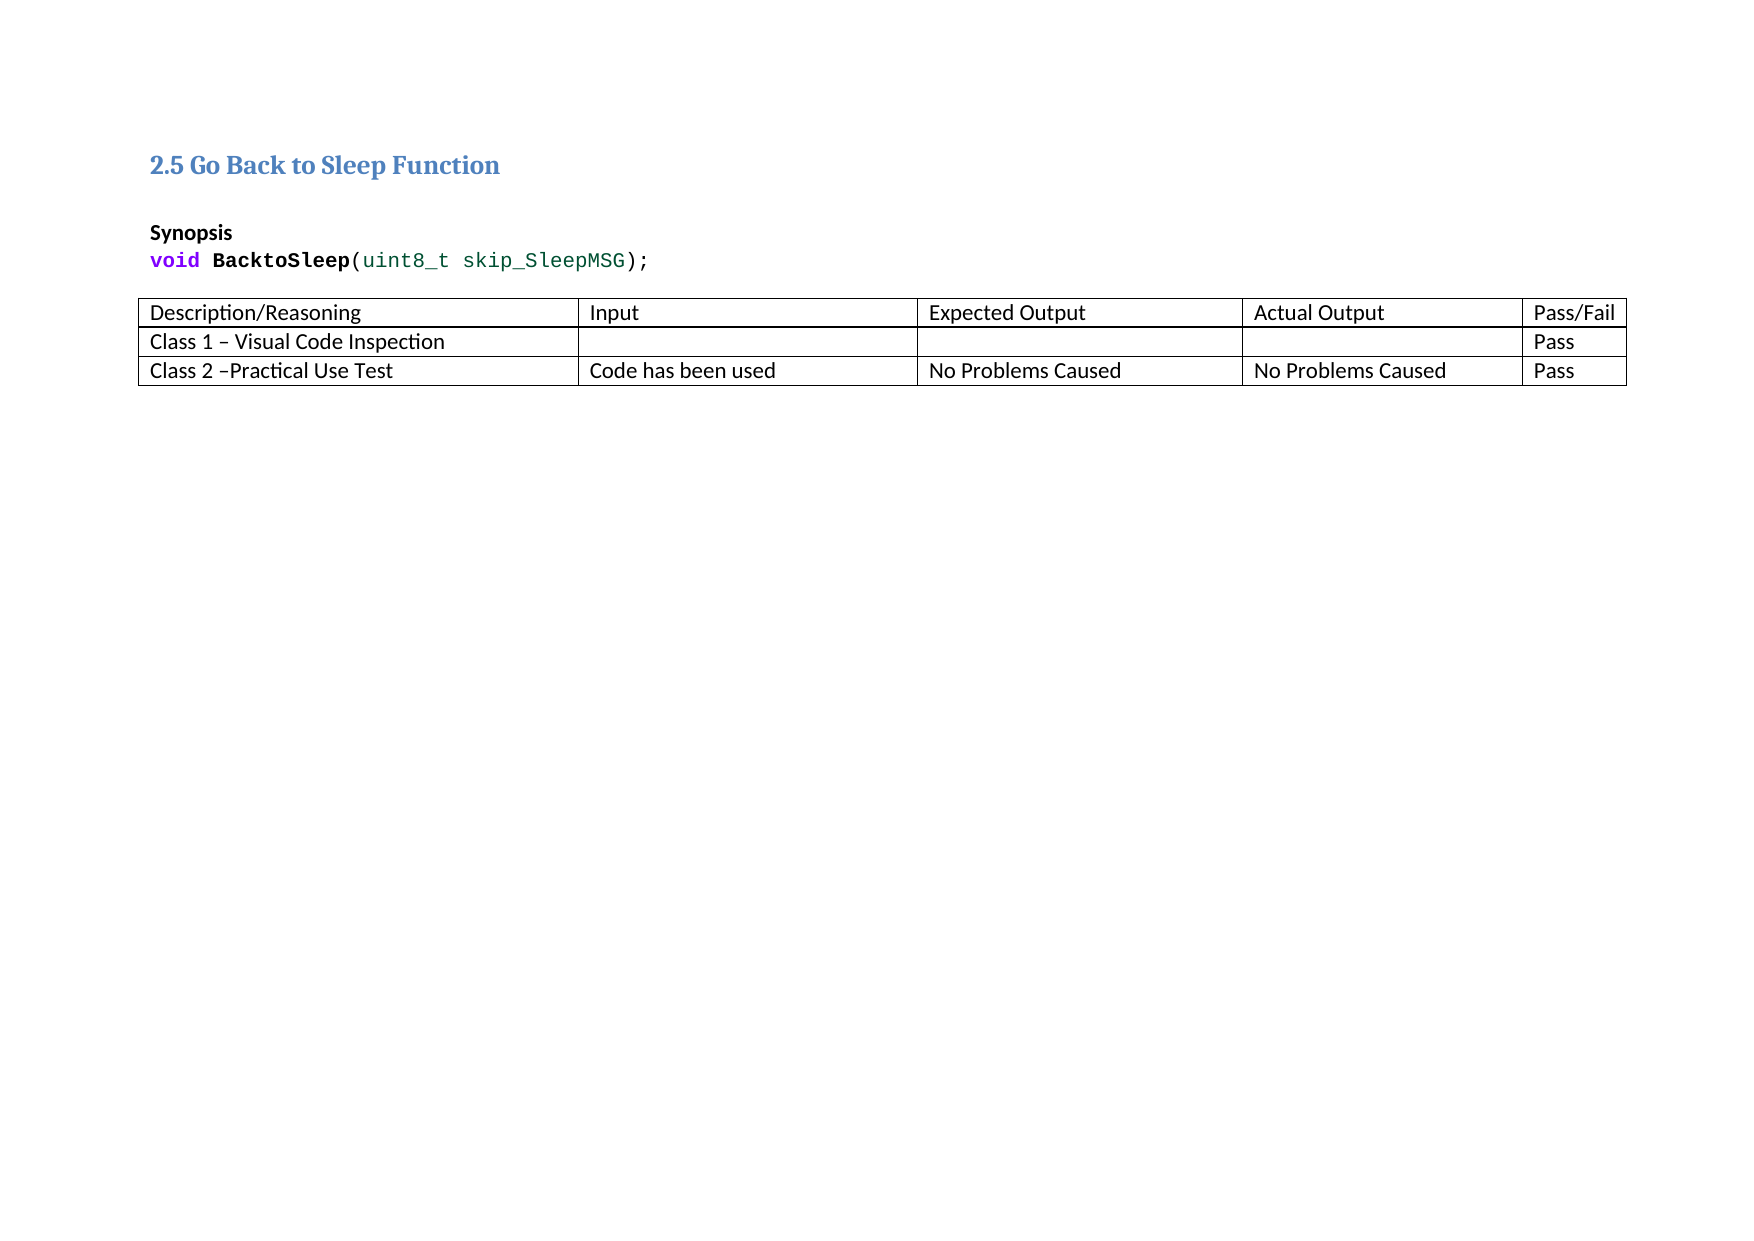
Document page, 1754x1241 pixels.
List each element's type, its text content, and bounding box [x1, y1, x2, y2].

subtitle 2.5 Go Back to Sleep Function [150, 150, 1604, 181]
table_cell Code has been used [579, 357, 917, 384]
table_cell [918, 328, 1242, 356]
table_cell [1243, 328, 1522, 356]
table_cell No Problems Caused [1243, 357, 1522, 384]
table_cell [579, 328, 917, 356]
text void BacktoSleep(uint8_t skip_SleepMSG); [150, 250, 1604, 274]
table_cell Class 1 – Visual Code Inspection [139, 328, 578, 356]
table_header Description/Reasoning [139, 299, 578, 326]
table_header Expected Output [918, 299, 1242, 326]
text Synopsis [150, 218, 1604, 246]
table_cell Class 2 –Practical Use Test [139, 357, 578, 384]
table_header Pass/Fail [1523, 299, 1626, 326]
table_header Input [579, 299, 917, 326]
table_header Actual Output [1243, 299, 1522, 326]
table_cell No Problems Caused [918, 357, 1242, 384]
table_cell Pass [1523, 328, 1626, 356]
table_cell Pass [1523, 357, 1626, 384]
